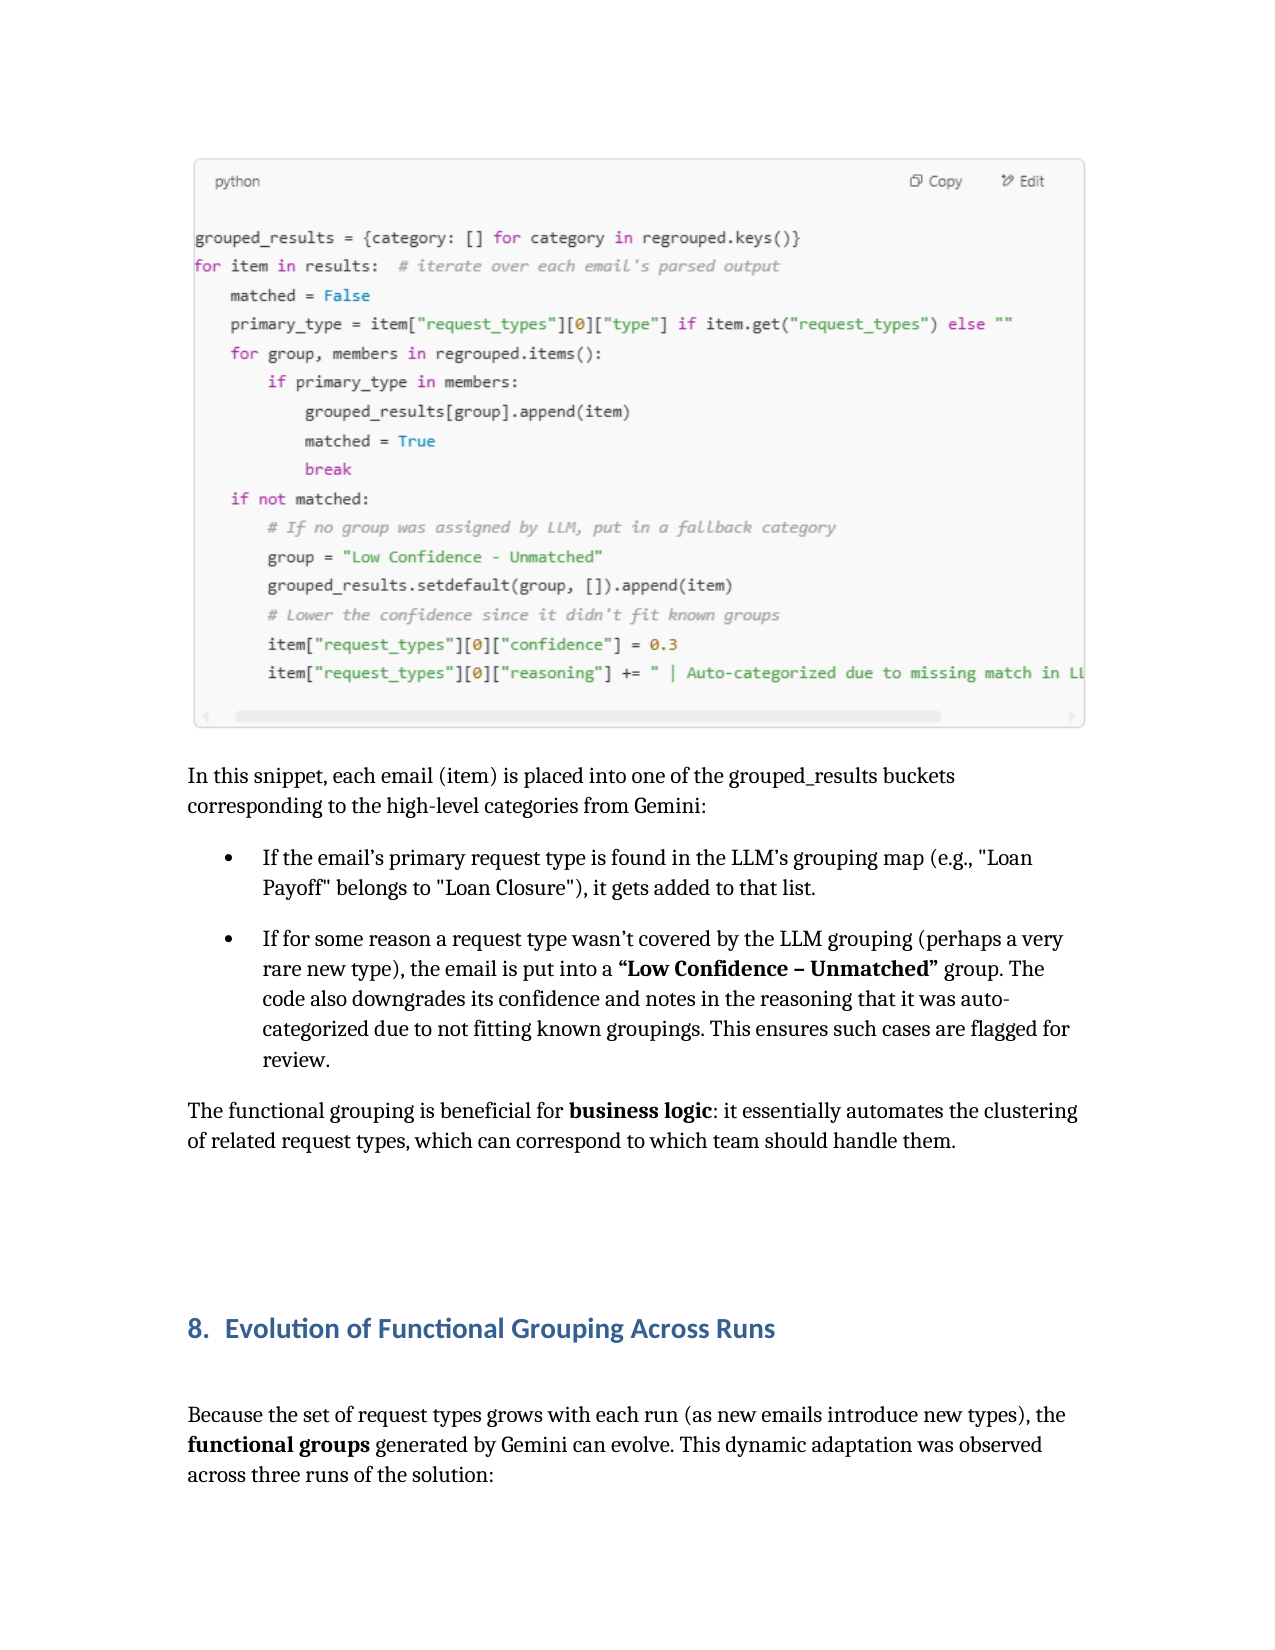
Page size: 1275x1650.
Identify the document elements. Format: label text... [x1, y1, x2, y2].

text Because the set of request types grows with each run (as new emails introduce new types), the functional groups generated by Gemini can evolve. This dynamic adaptation was observed across three runs of the solution: [187, 1402, 1087, 1489]
subtitle Evolution of Functional Grouping Across Runs [187, 1310, 1087, 1346]
list If the email’s primary request type is found in the LLM’s grouping map (e.g., "Loan Payoff" belongs to "Loan Closure"), it gets added to that list. [225, 844, 1087, 901]
text The functional grouping is beneficial for business logic: it essentially automates the clustering of related request types, which can correspond to which team should handle them. [187, 1097, 1087, 1154]
text In this snippet, each email (item) is placed into one of the grouped_results buckets corresponding to the high-level categories from Gemini: [187, 763, 1087, 819]
list If for some reason a request type wasn’t covered by the LLM grouping (perhaps a very rare new type), the email is put into a “Low Confidence – Unmatched” group. The code also downgrades its confidence and notes in the reasoning that it was auto-categorized due to not fitting known groupings. This ensures such cases are flagged for review. [225, 926, 1087, 1073]
picture [187, 150, 1088, 739]
